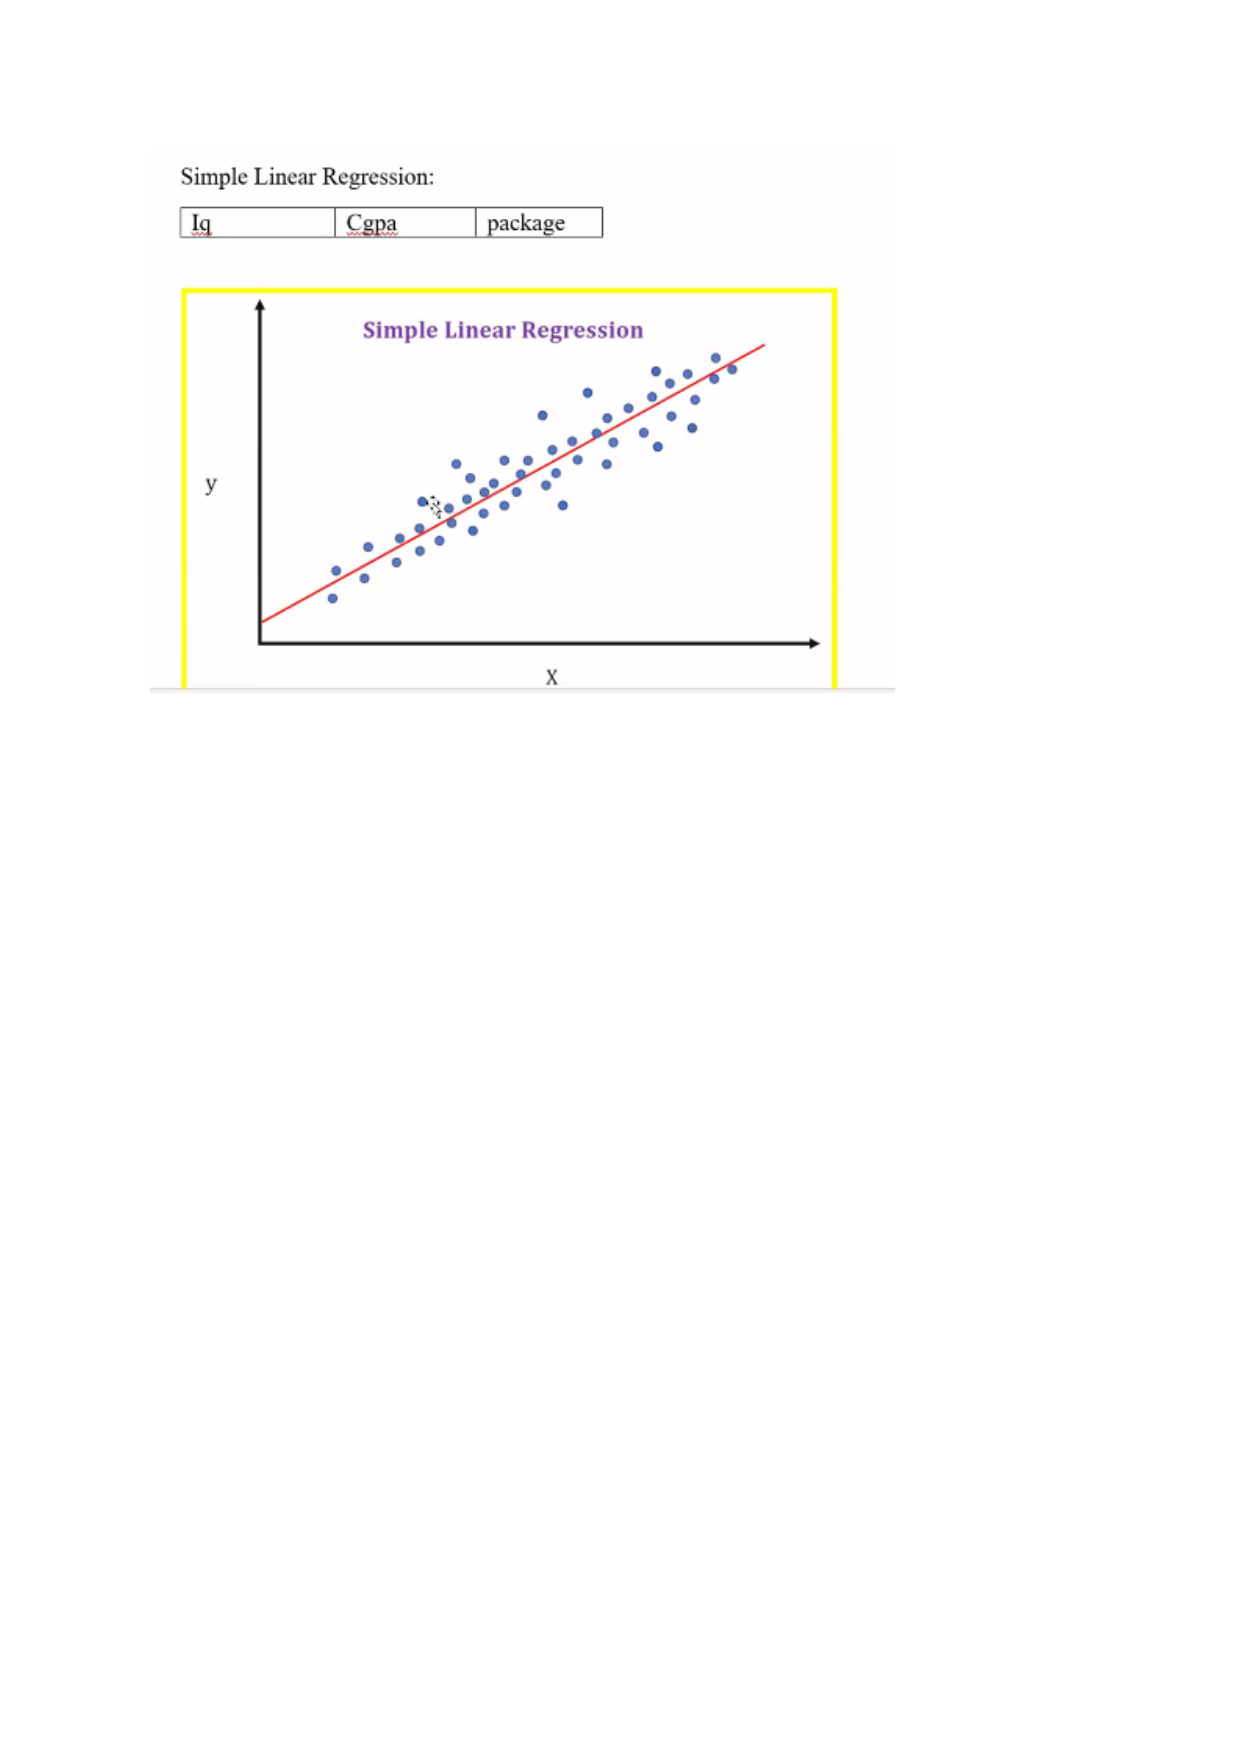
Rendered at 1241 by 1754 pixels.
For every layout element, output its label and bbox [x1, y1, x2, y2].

picture [150, 150, 896, 693]
